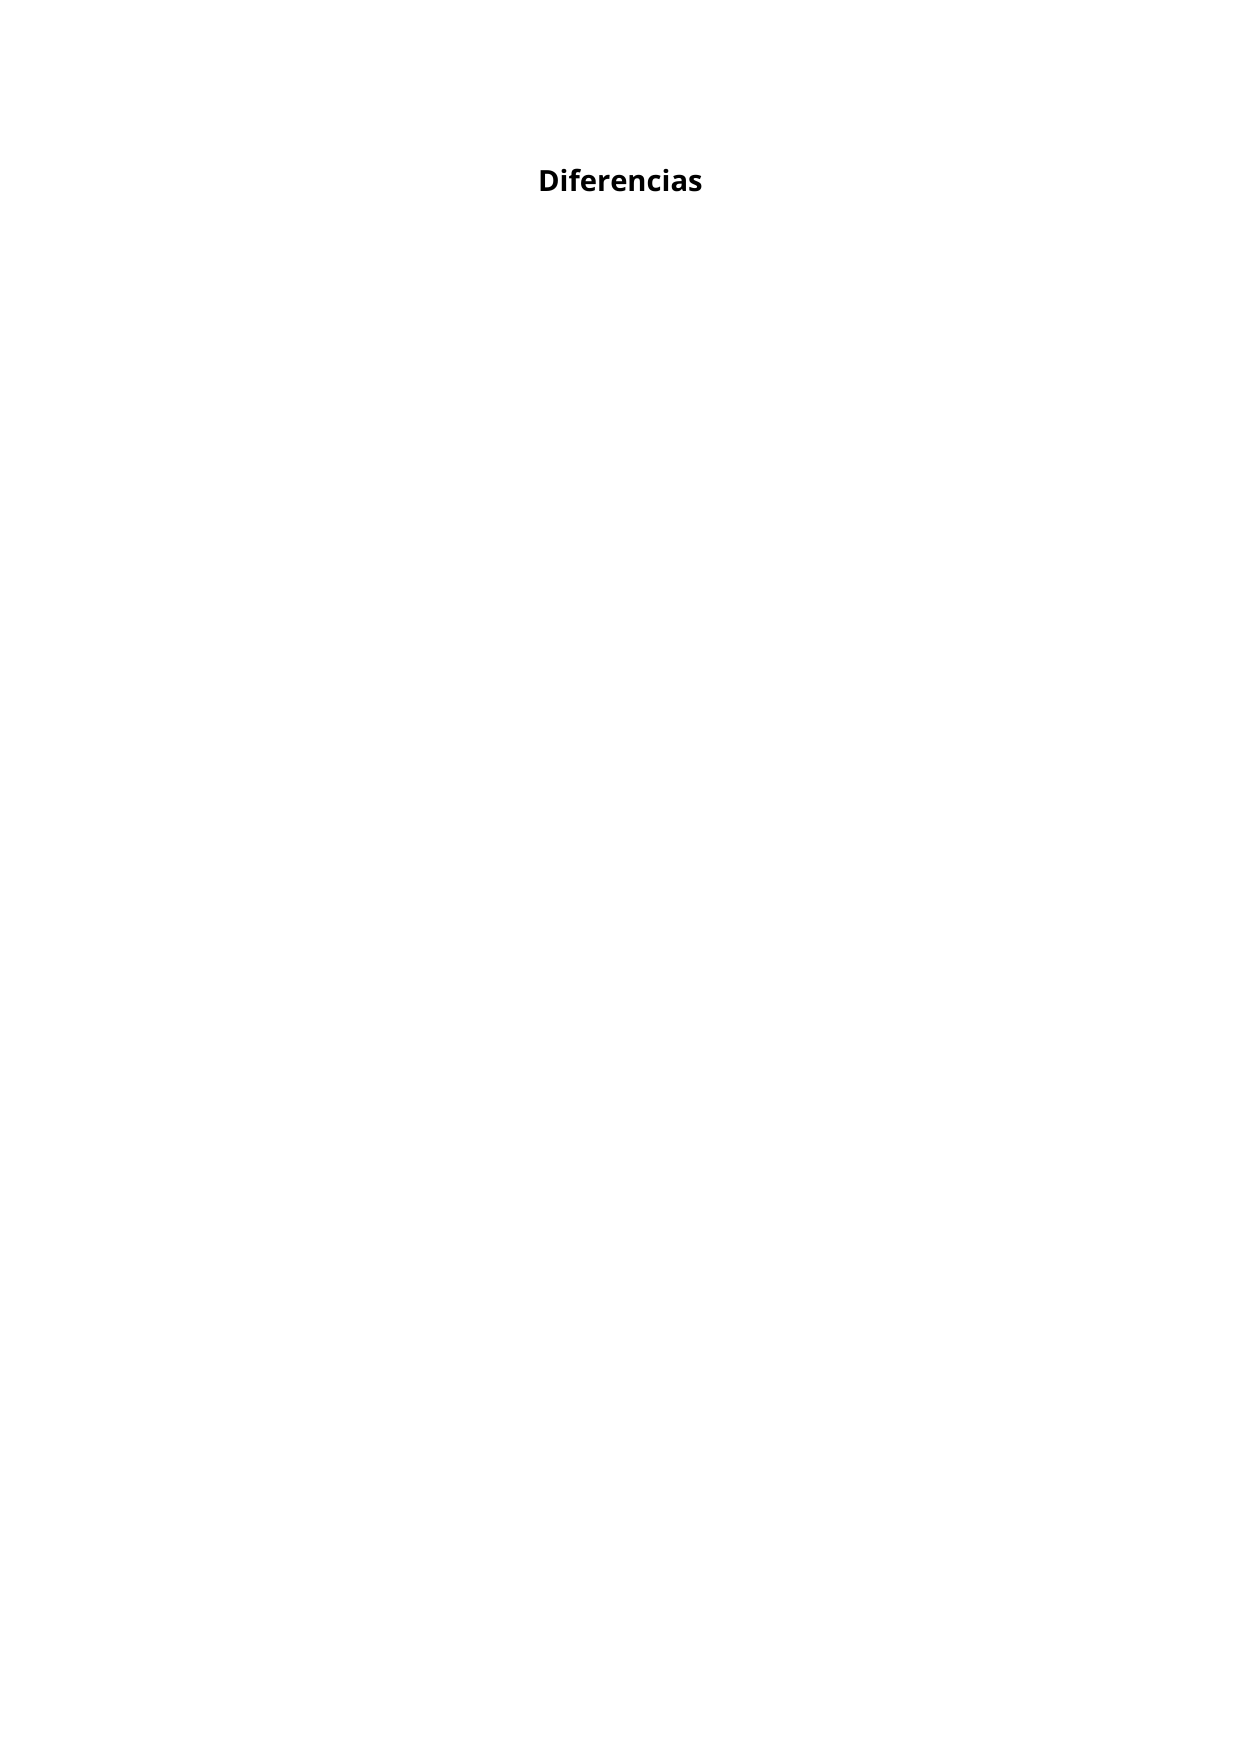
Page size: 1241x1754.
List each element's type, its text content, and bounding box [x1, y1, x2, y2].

subtitle Diferencias [177, 160, 1063, 200]
